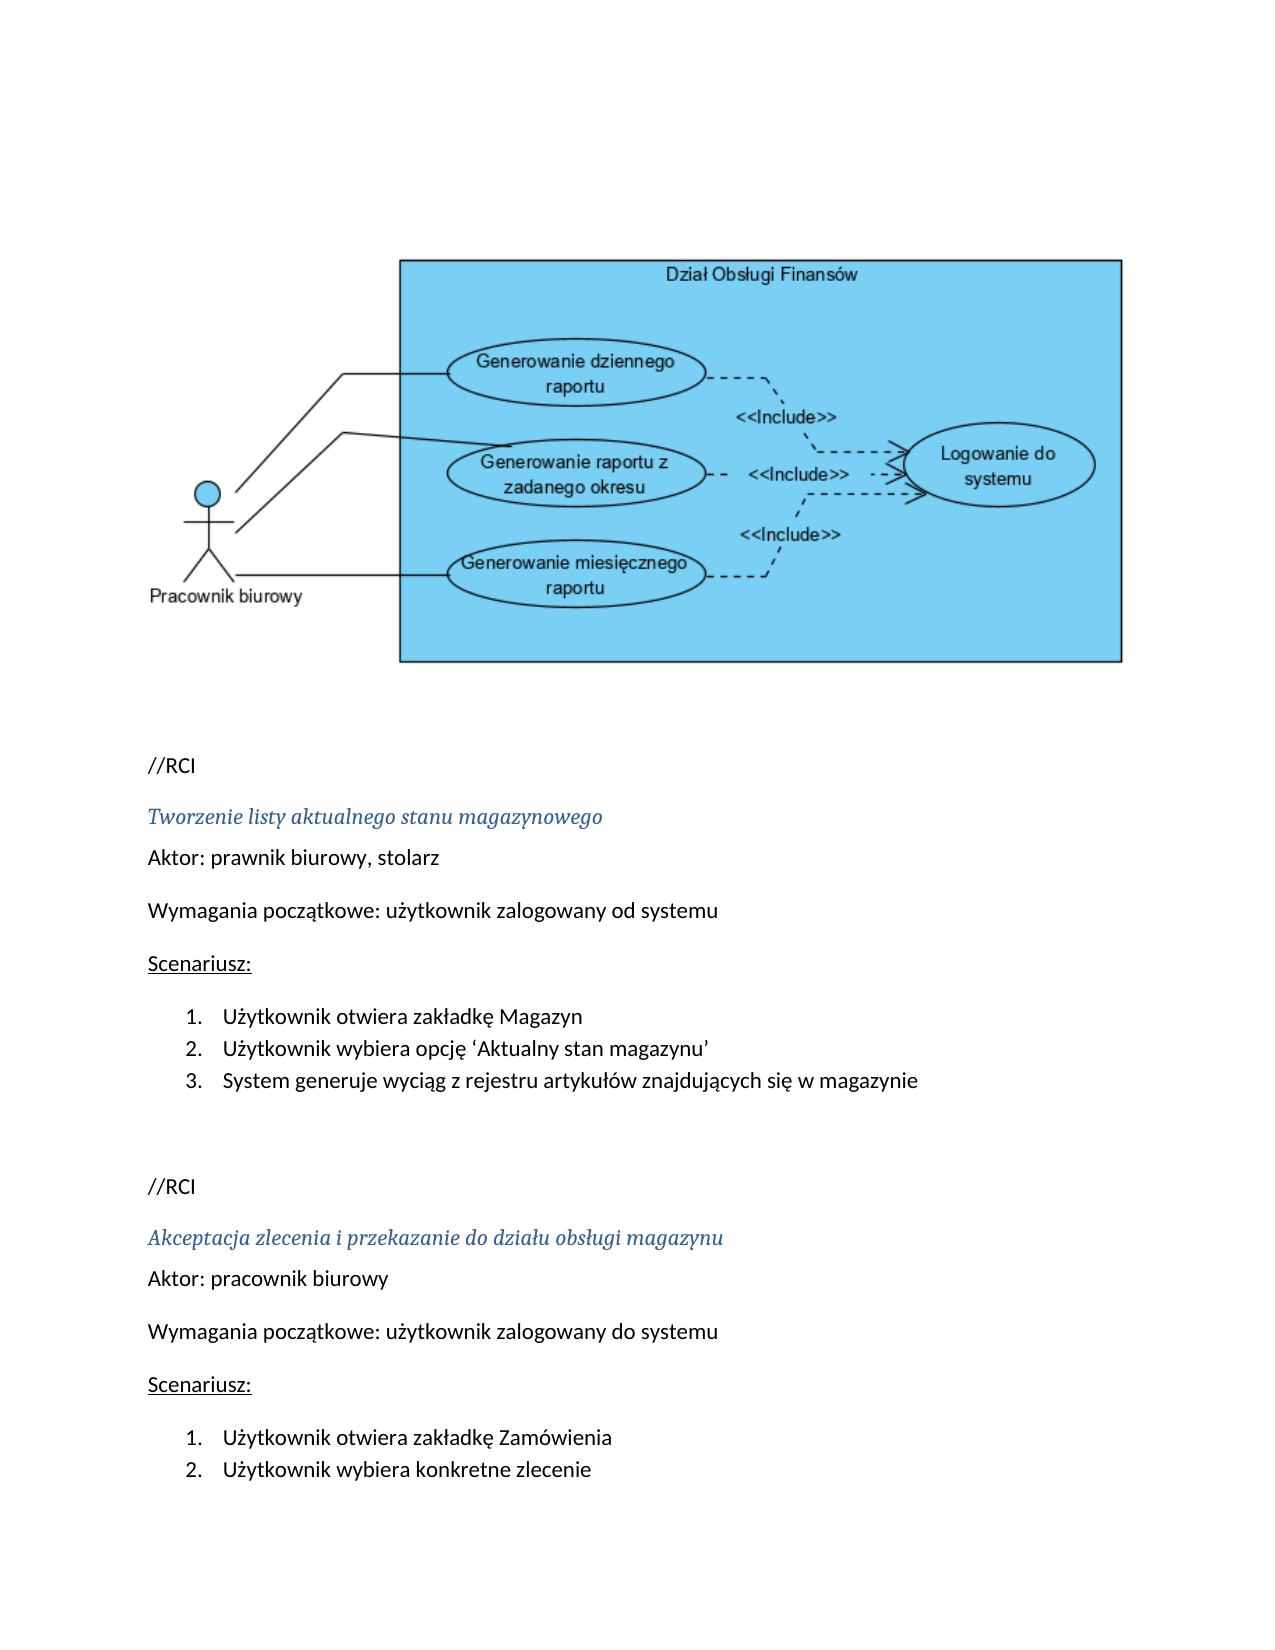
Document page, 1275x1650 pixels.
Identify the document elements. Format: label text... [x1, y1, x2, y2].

text //RCI [148, 751, 1127, 779]
list Użytkownik wybiera konkretne zlecenie [185, 1455, 1127, 1483]
text Wymagania początkowe: użytkownik zalogowany do systemu [148, 1317, 1127, 1345]
text //RCI [148, 1172, 1127, 1200]
list Użytkownik otwiera zakładkę Magazyn [185, 1002, 1127, 1030]
text Scenariusz: [148, 1370, 1127, 1398]
list System generuje wyciąg z rejestru artykułów znajdujących się w magazynie [185, 1066, 1127, 1094]
text Wymagania początkowe: użytkownik zalogowany od systemu [148, 896, 1127, 924]
text Scenariusz: [148, 949, 1127, 977]
text Aktor: pracownik biurowy [148, 1264, 1127, 1292]
list Użytkownik wybiera opcję ‘Aktualny stan magazynu’ [185, 1034, 1127, 1062]
list Użytkownik otwiera zakładkę Zamówienia [185, 1423, 1127, 1451]
subtitle Akceptacja zlecenia i przekazanie do działu obsługi magazynu [148, 1225, 1127, 1252]
text Aktor: prawnik biurowy, stolarz [148, 843, 1127, 871]
subtitle Tworzenie listy aktualnego stanu magazynowego [148, 804, 1127, 831]
picture [147, 253, 1128, 674]
